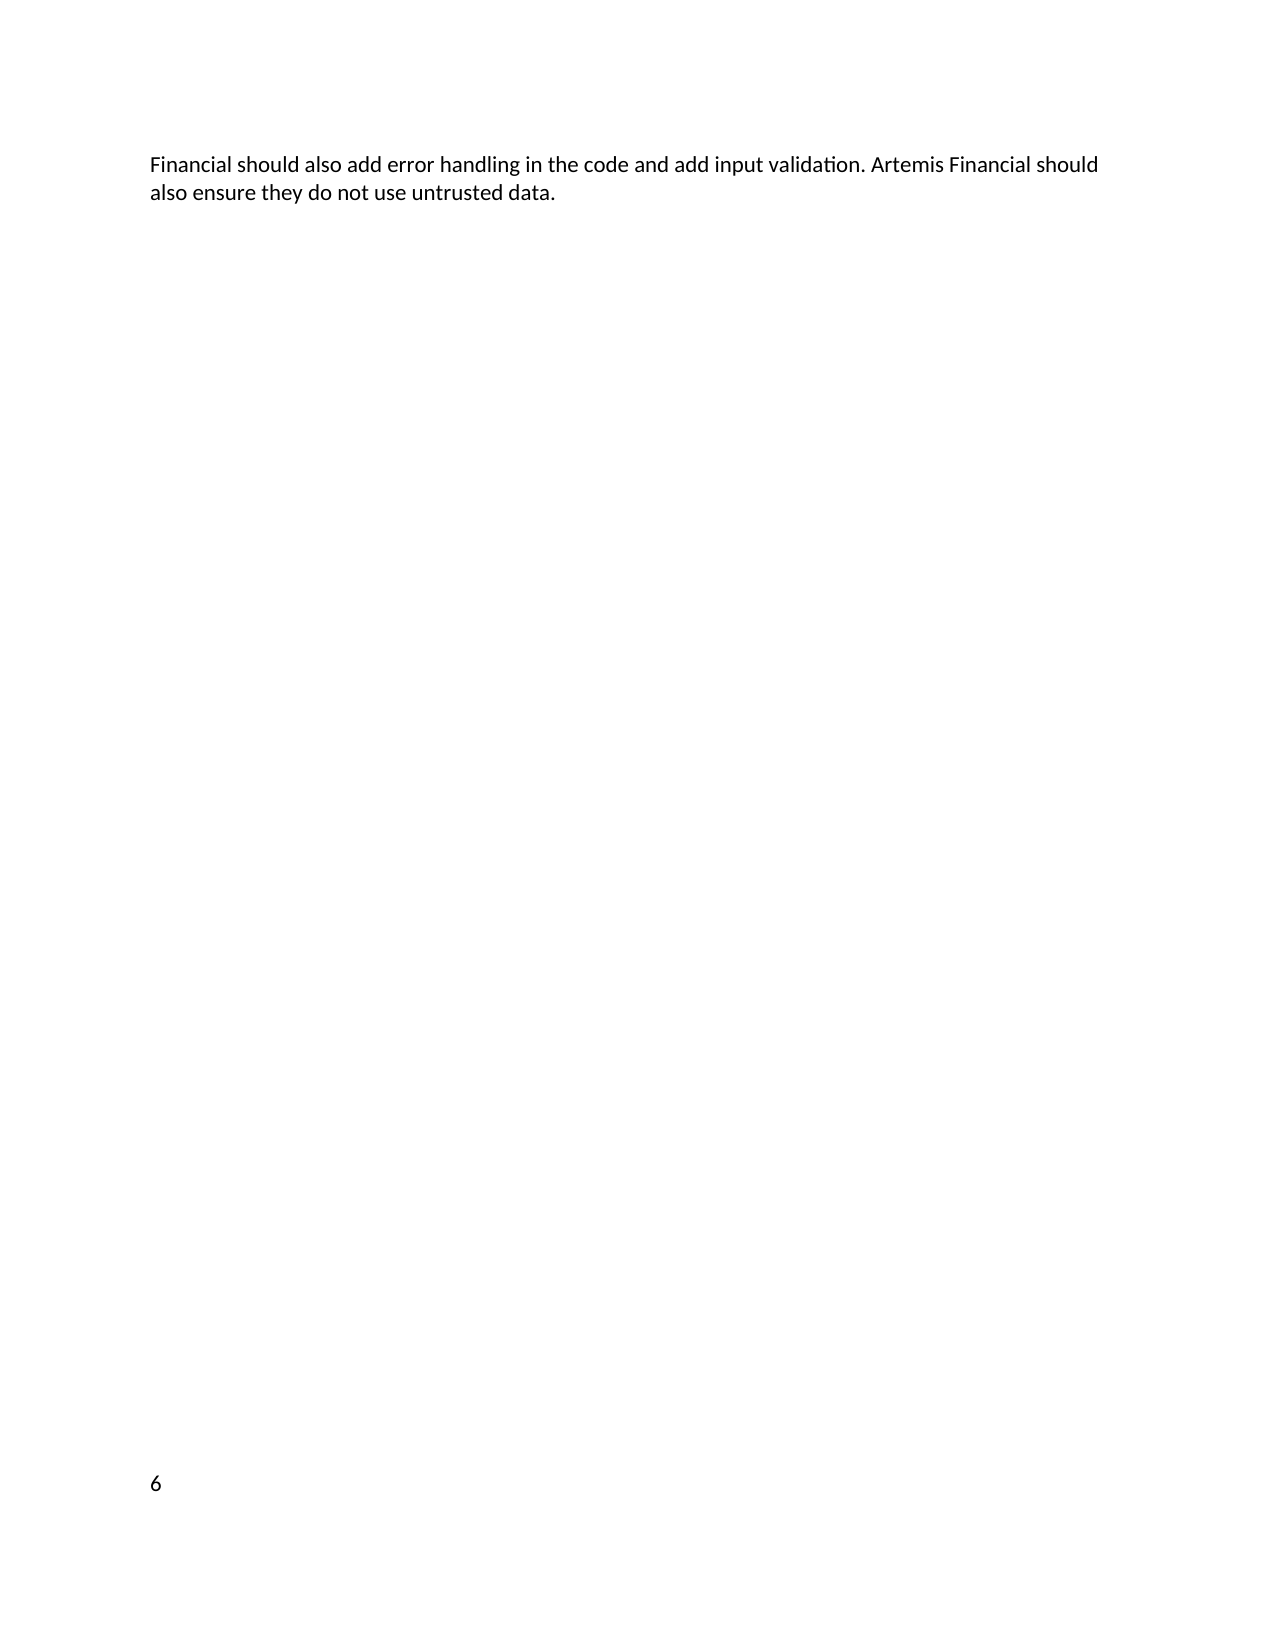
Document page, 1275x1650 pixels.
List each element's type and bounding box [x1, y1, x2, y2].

text [150, 150, 1125, 206]
